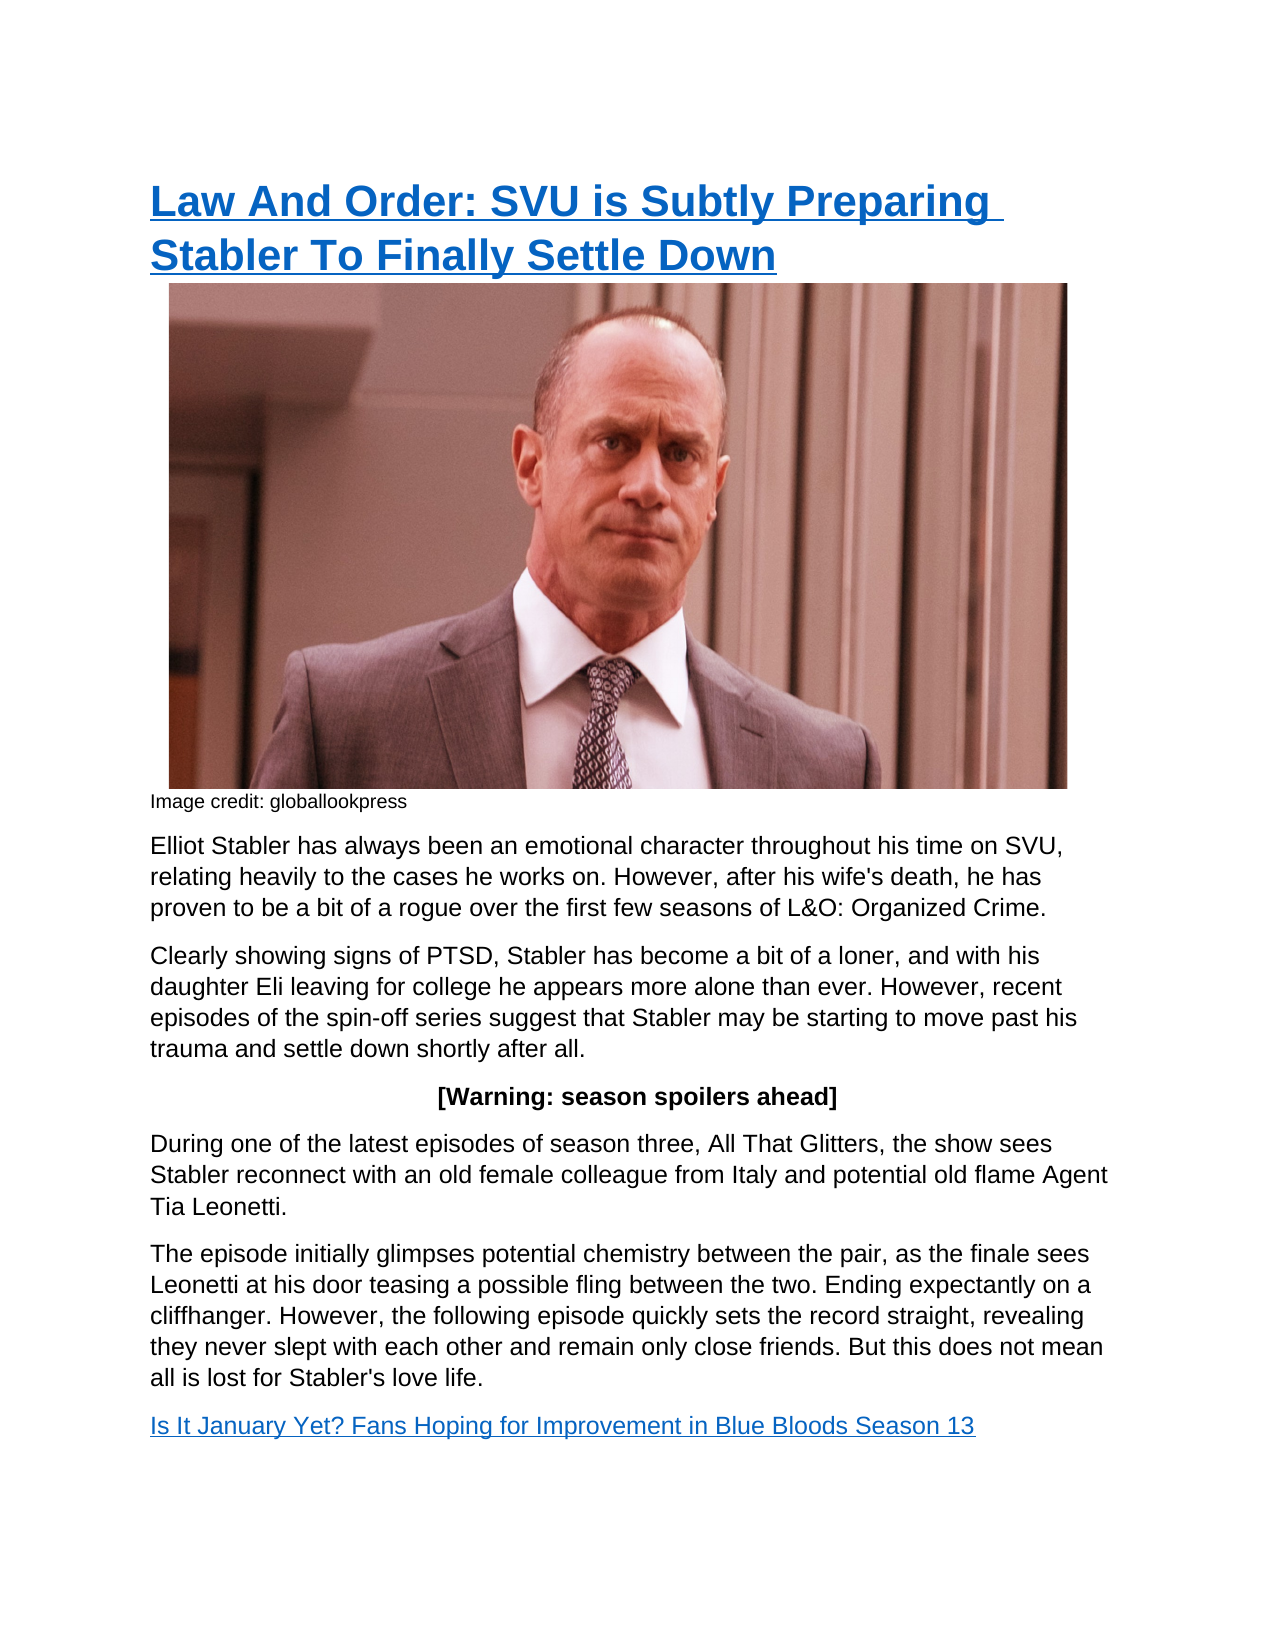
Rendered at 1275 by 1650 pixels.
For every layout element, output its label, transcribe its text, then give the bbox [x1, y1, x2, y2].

text During one of the latest episodes of season three, All That Glitters, the show sees Stabler reconnect with an old female colleague from Italy and potential old flame Agent Tia Leonetti. [150, 1129, 1125, 1220]
subtitle Law And Order: SVU is Subtly Preparing Stabler To Finally Settle Down [150, 175, 1125, 279]
text The episode initially glimpses potential chemistry between the pair, as the finale sees Leonetti at his door teasing a possible fling between the two. Ending expectantly on a cliffhanger. However, the following episode quickly sets the record straight, revealing they never slept with each other and remain only close friends. But this does not mean all is lost for Stabler's love life. [150, 1239, 1125, 1392]
text Elliot Stabler has always been an emotional character throughout his time on SVU, relating heavily to the cases he works on. However, after his wife's death, he has proven to be a bit of a rogue over the first few seasons of L&O: Organized Crime. [150, 831, 1125, 922]
text [Warning: season spoilers ahead] [150, 1082, 1125, 1111]
text Clearly showing signs of PTSD, Stabler has become a bit of a loner, and with his daughter Eli leaving for college he appears more alone than ever. However, recent episodes of the spin-off series suggest that Stabler may be starting to move past his trauma and settle down shortly after all. [150, 941, 1125, 1063]
text Image credit: globallookpress [150, 283, 1125, 813]
text Is It January Yet? Fans Hoping for Improvement in Blue Bloods Season 13 [150, 1411, 1125, 1440]
